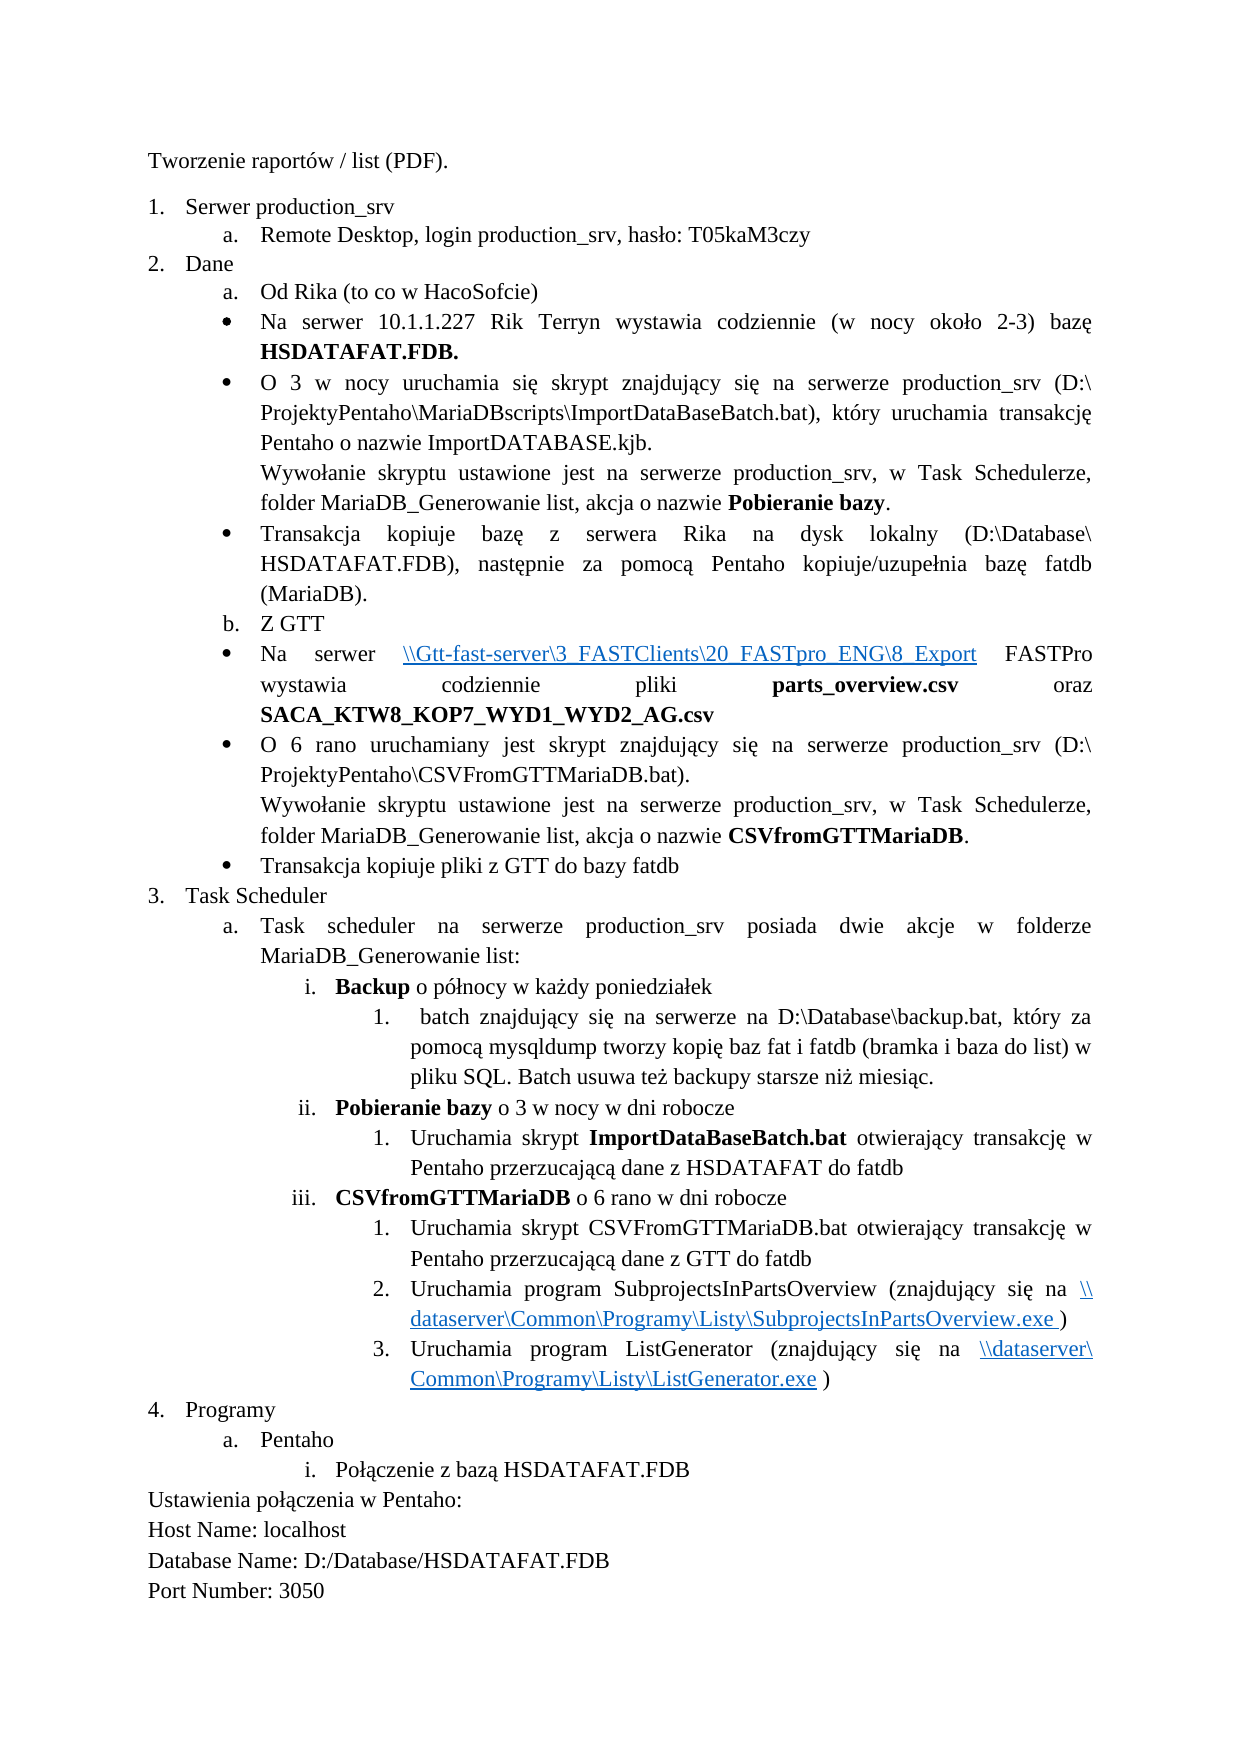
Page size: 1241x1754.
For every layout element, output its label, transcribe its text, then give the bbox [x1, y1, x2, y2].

list Uruchamia skrypt CSVFromGTTMariaDB.bat otwierający transakcję w Pentaho przerzucającą dane z GTT do fatdb [373, 1214, 1093, 1271]
list Task scheduler na serwerze production_srv posiada dwie akcje w folderze MariaDB_Generowanie list: [223, 912, 1093, 969]
list Transakcja kopiuje bazę z serwera Rika na dysk lokalny (D:\Database\HSDATAFAT.FDB), następnie za pomocą Pentaho kopiuje/uzupełnia bazę fatdb (MariaDB). [223, 520, 1093, 606]
list Serwer production_srv [148, 193, 1093, 219]
list Od Rika (to co w HacoSofcie) [223, 278, 1093, 304]
text Host Name: localhost [148, 1517, 1093, 1543]
list O 6 rano uruchamiany jest skrypt znajdujący się na serwerze production_srv (D:\ProjektyPentaho\CSVFromGTTMariaDB.bat). Wywołanie skryptu ustawione jest na serwerze production_srv, w Task Schedulerze, folder MariaDB_Generowanie list, akcja o nazwie CSVfromGTTMariaDB. [223, 731, 1093, 848]
list Remote Desktop, login production_srv, hasło: T05kaM3czy [223, 221, 1093, 247]
list Połączenie z bazą HSDATAFAT.FDB [316, 1456, 1093, 1482]
list Backup o północy w każdy poniedziałek [316, 973, 1093, 999]
list Dane [148, 249, 1093, 276]
list Z GTT [223, 610, 1093, 637]
list Programy [148, 1396, 1093, 1422]
list Na serwer \\Gtt-fast-server\3_FASTClients\20_FASTpro_ENG\8_Export FASTPro wystawia codziennie pliki parts_overview.csv oraz SACA_KTW8_KOP7_WYD1_WYD2_AG.csv [223, 641, 1093, 727]
list Uruchamia program SubprojectsInPartsOverview (znajdujący się na \\dataserver\Common\Programy\Listy\SubprojectsInPartsOverview.exe ) [373, 1275, 1093, 1331]
list Pobieranie bazy o 3 w nocy w dni robocze [316, 1094, 1093, 1120]
list O 3 w nocy uruchamia się skrypt znajdujący się na serwerze production_srv (D:\ProjektyPentaho\MariaDBscripts\ImportDataBaseBatch.bat), który uruchamia transakcję Pentaho o nazwie ImportDATABASE.kjb. Wywołanie skryptu ustawione jest na serwerze production_srv, w Task Schedulerze, folder MariaDB_Generowanie list, akcja o nazwie Pobieranie bazy. [223, 369, 1093, 516]
text Database Name: D:/Database/HSDATAFAT.FDB [148, 1547, 1093, 1573]
list batch znajdujący się na serwerze na D:\Database\backup.bat, który za pomocą mysqldump tworzy kopię baz fat i fatdb (bramka i baza do list) w pliku SQL. Batch usuwa też backupy starsze niż miesiąc. [373, 1003, 1093, 1090]
list Uruchamia program ListGenerator (znajdujący się na \\dataserver\Common\Programy\Listy\ListGenerator.exe ) [373, 1335, 1093, 1392]
text Ustawienia połączenia w Pentaho: [148, 1486, 1093, 1513]
list Transakcja kopiuje pliki z GTT do bazy fatdb [223, 852, 1093, 878]
list Na serwer 10.1.1.227 Rik Terryn wystawia codziennie (w nocy około 2-3) bazę HSDATAFAT.FDB. [223, 308, 1093, 365]
list Pentaho [223, 1426, 1093, 1452]
list CSVfromGTTMariaDB o 6 rano w dni robocze [316, 1184, 1093, 1211]
text Port Number: 3050 [148, 1577, 1093, 1603]
list Uruchamia skrypt ImportDataBaseBatch.bat otwierający transakcję w Pentaho przerzucającą dane z HSDATAFAT do fatdb [373, 1124, 1093, 1180]
text Tworzenie raportów / list (PDF). [148, 148, 1093, 174]
list Task Scheduler [148, 882, 1093, 908]
